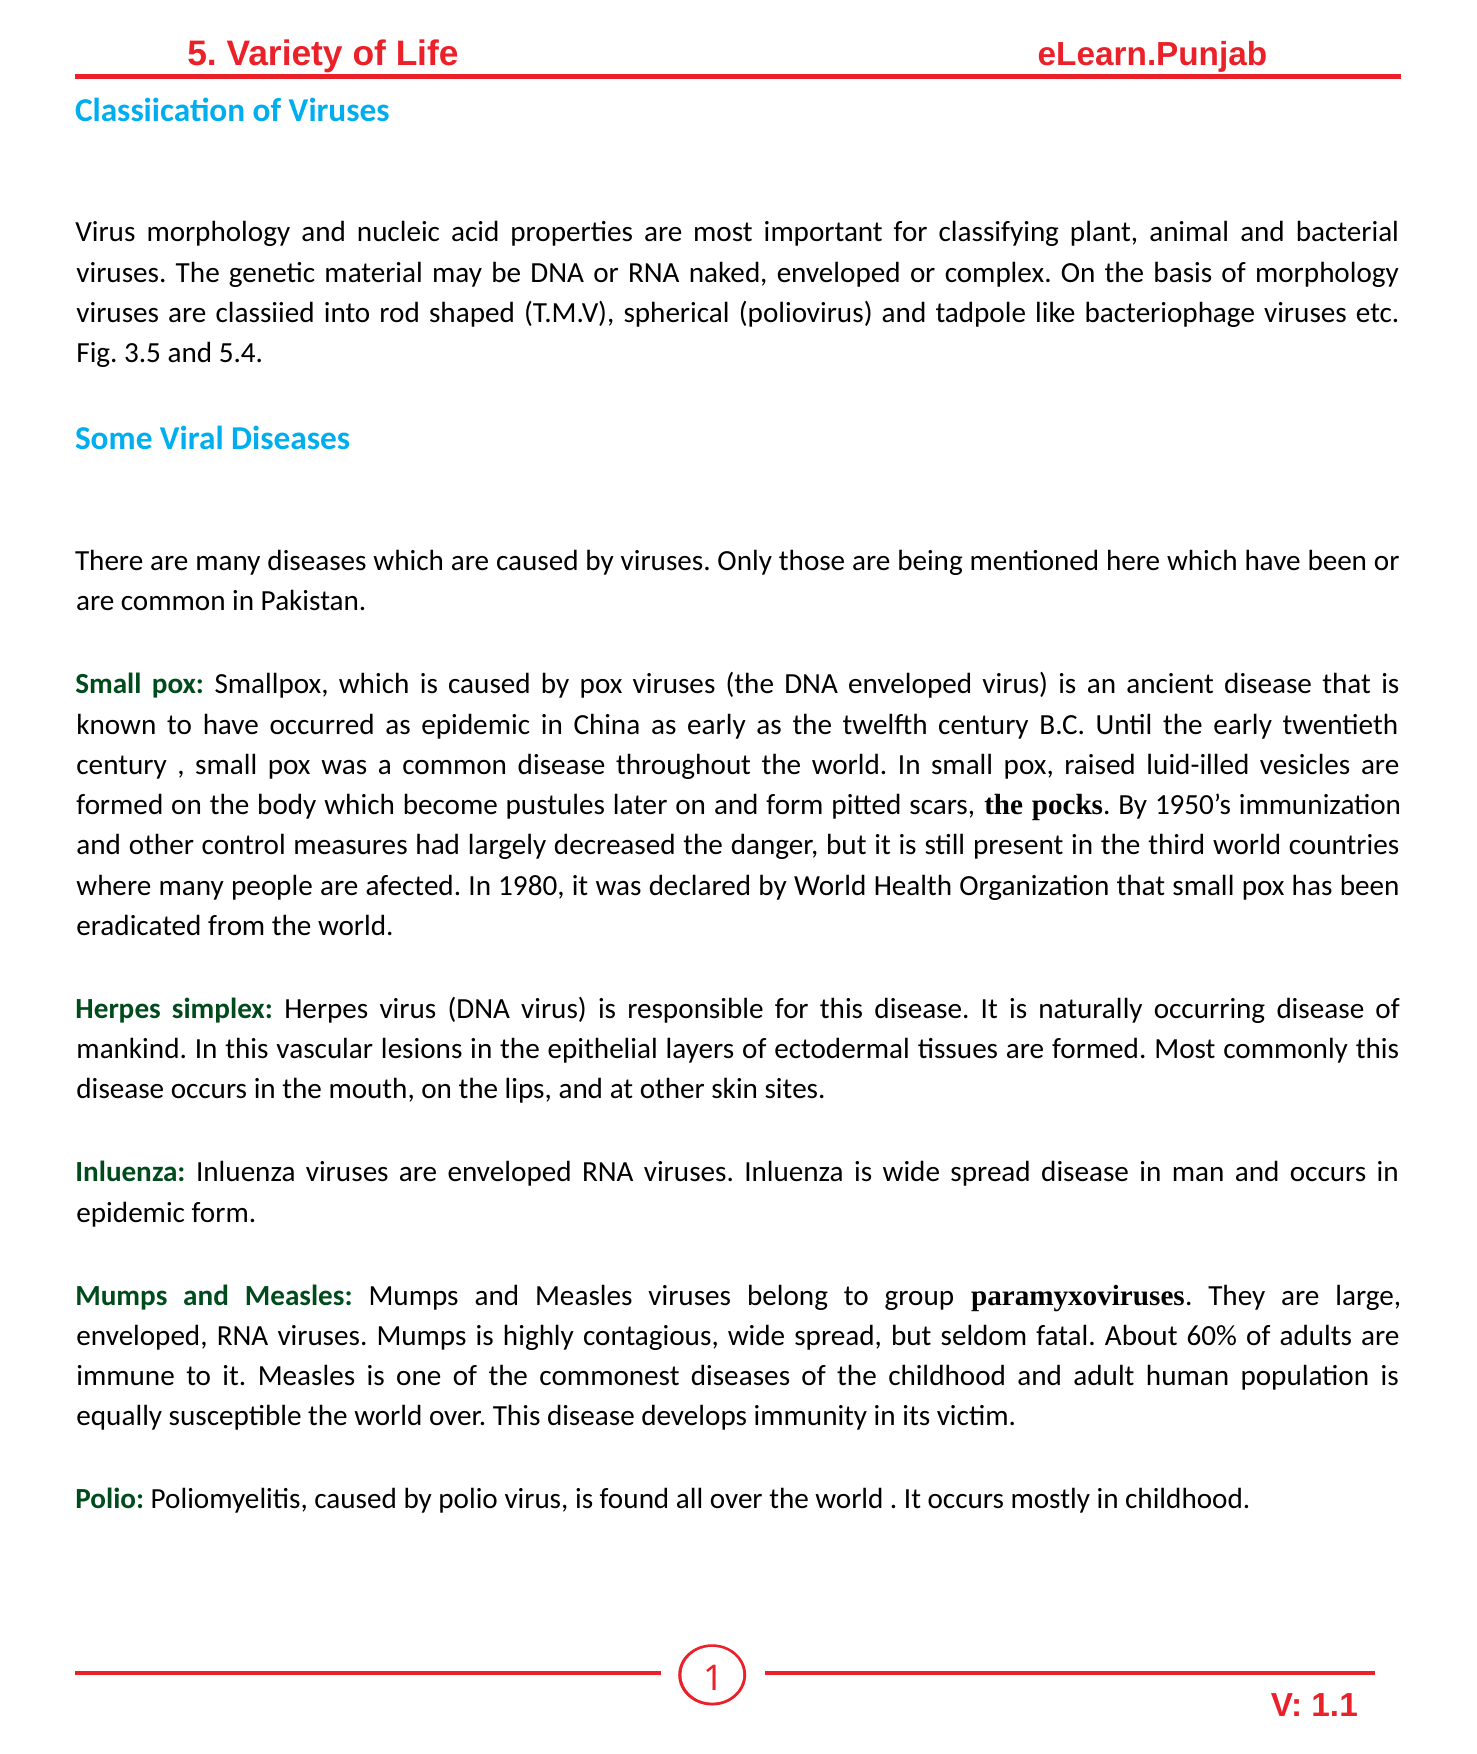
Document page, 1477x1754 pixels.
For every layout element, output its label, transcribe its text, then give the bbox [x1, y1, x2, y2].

text Small pox: Smallpox, which is caused by pox viruses (the DNA enveloped virus) is an ancient disease that is known to have occurred as epidemic in China as early as the twelfth century B.C. Until the early twentieth century , small pox was a common disease throughout the world. In small pox, raised luid-illed vesicles are formed on the body which become pustules later on and form pitted scars, the pocks. By 1950’s immunization and other control measures had largely decreased the danger, but it is still present in the third world countries where many people are afected. In 1980, it was declared by World Health Organization that small pox has been eradicated from the world. [75, 666, 1401, 942]
subtitle Classiication of Viruses [75, 88, 1400, 129]
text Herpes simplex: Herpes virus (DNA virus) is responsible for this disease. It is naturally occurring disease of mankind. In this vascular lesions in the epithelial layers of ectodermal tissues are formed. Most commonly this disease occurs in the mouth, on the lips, and at other skin sites. [75, 990, 1401, 1106]
text Virus morphology and nucleic acid properties are most important for classifying plant, animal and bacterial viruses. The genetic material may be DNA or RNA naked, enveloped or complex. On the basis of morphology viruses are classiied into rod shaped (T.M.V), spherical (poliovirus) and tadpole like bacteriophage viruses etc. Fig. 3.5 and 5.4. [75, 213, 1401, 370]
subtitle Some Viral Diseases [75, 417, 1400, 458]
text Mumps and Measles: Mumps and Measles viruses belong to group paramyxoviruses. They are large, enveloped, RNA viruses. Mumps is highly contagious, wide spread, but seldom fatal. About 60% of adults are immune to it. Measles is one of the commonest diseases of the childhood and adult human population is equally susceptible the world over. This disease develops immunity in its victim. [75, 1277, 1401, 1433]
text There are many diseases which are caused by viruses. Only those are being mentioned here which have been or are common in Pakistan. [75, 542, 1401, 618]
text Inluenza: Inluenza viruses are enveloped RNA viruses. Inluenza is wide spread disease in man and occurs in epidemic form. [75, 1153, 1401, 1229]
text Polio: Poliomyelitis, caused by polio virus, is found all over the world . It occurs mostly in childhood. [75, 1481, 1401, 1516]
